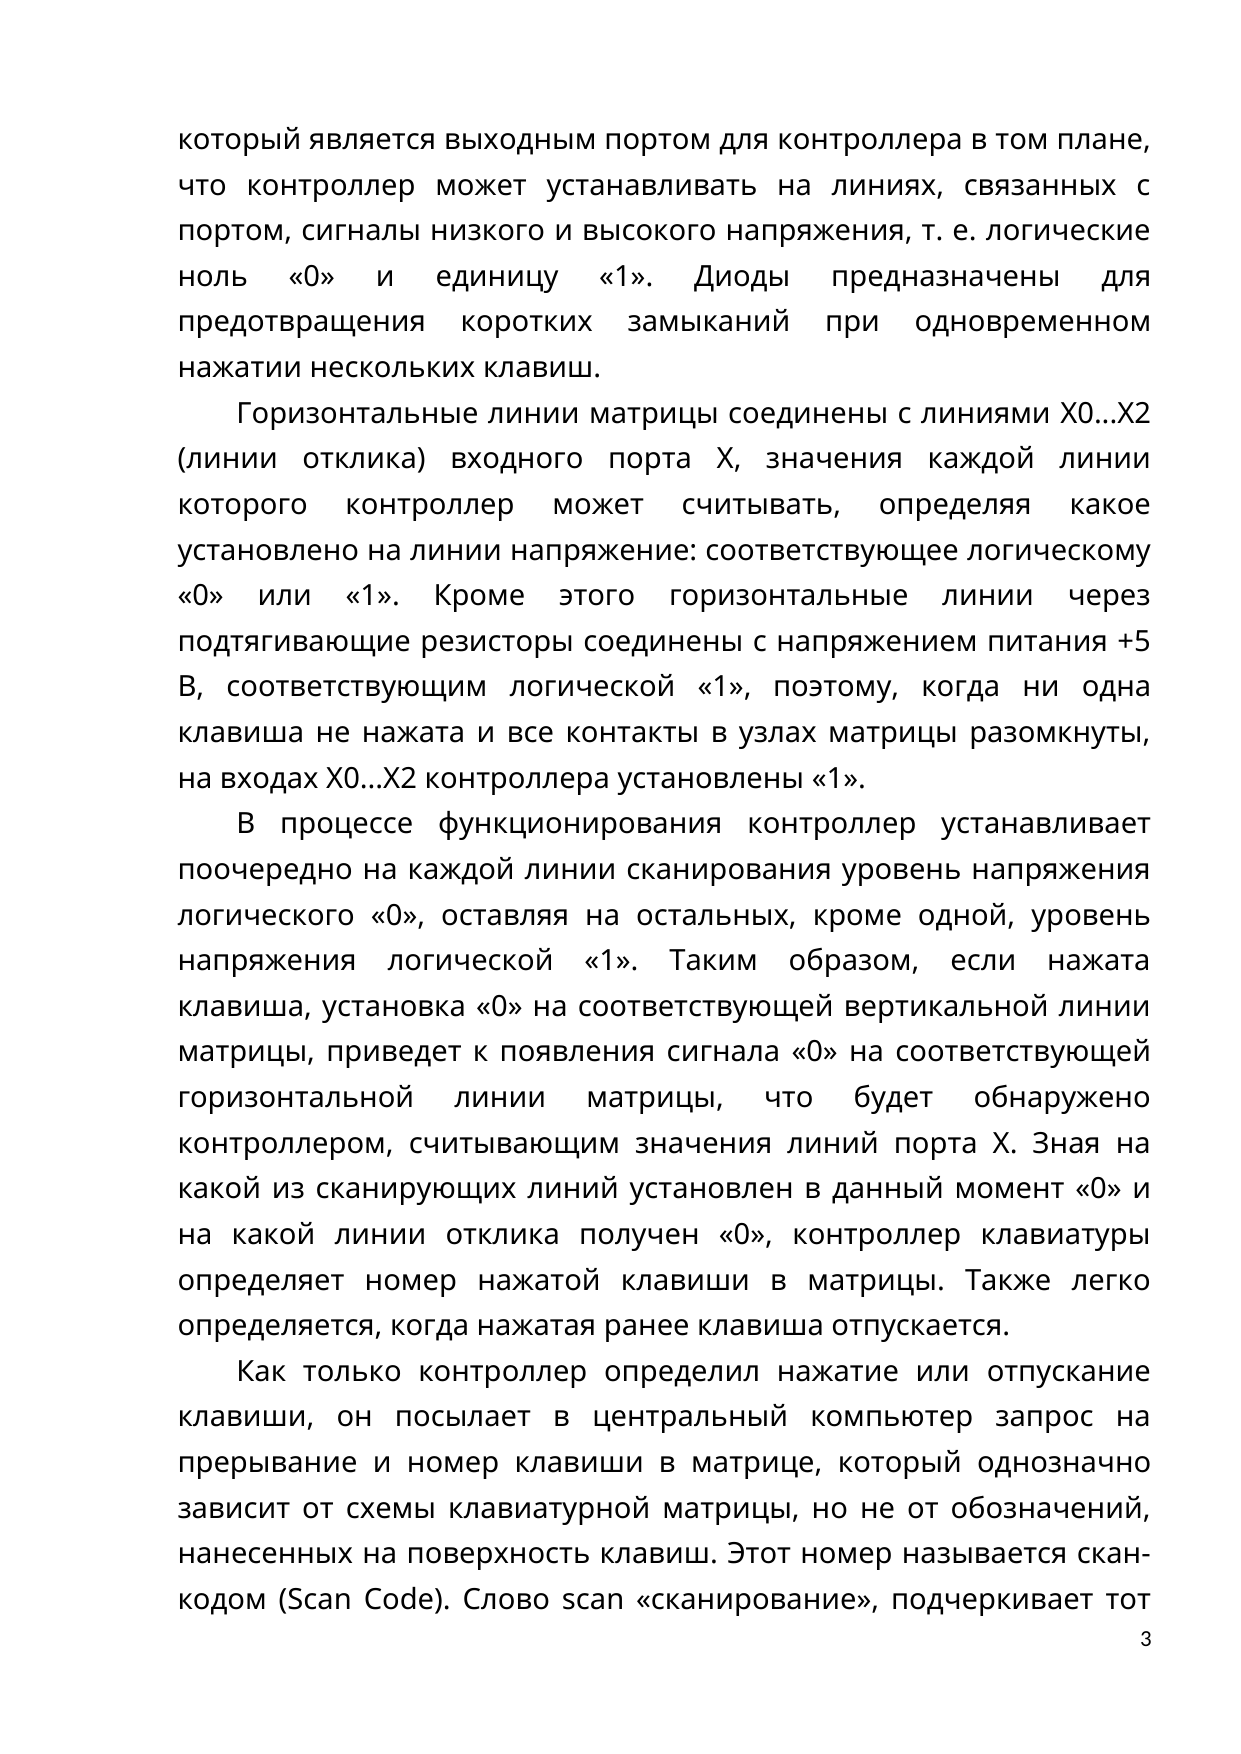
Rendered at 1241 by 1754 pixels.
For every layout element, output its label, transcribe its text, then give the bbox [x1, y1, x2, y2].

text Горизонтальные линии матрицы соединены с линиями X0...X2 (линии отклика) входного порта X, значения каждой линии которого контроллер может считывать, определяя какое установлено на линии напряжение: соответствующее логическому «0» или «1». Кроме этого горизонтальные линии через подтягивающие резисторы соединены с напряжением питания +5 В, соответствующим логической «1», поэтому, когда ни одна клавиша не нажата и все контакты в узлах матрицы разомкнуты, на входах X0...X2 контроллера установлены «1». [177, 392, 1152, 797]
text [177, 118, 1152, 386]
text В процессе функционирования контроллер устанавливает поочередно на каждой линии сканирования уровень напряжения логического «0», оставляя на остальных, кроме одной, уровень напряжения логической «1». Таким образом, если нажата клавиша, установка «0» на соответствующей вертикальной линии матрицы, приведет к появления сигнала «0» на соответствующей горизонтальной линии матрицы, что будет обнаружено контроллером, считывающим значения линий порта X. Зная на какой из сканирующих линий установлен в данный момент «0» и на какой линии отклика получен «0», контроллер клавиатуры определяет номер нажатой клавиши в матрицы. Также легко определяется, когда нажатая ранее клавиша отпускается. [177, 802, 1152, 1344]
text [177, 1350, 1152, 1618]
